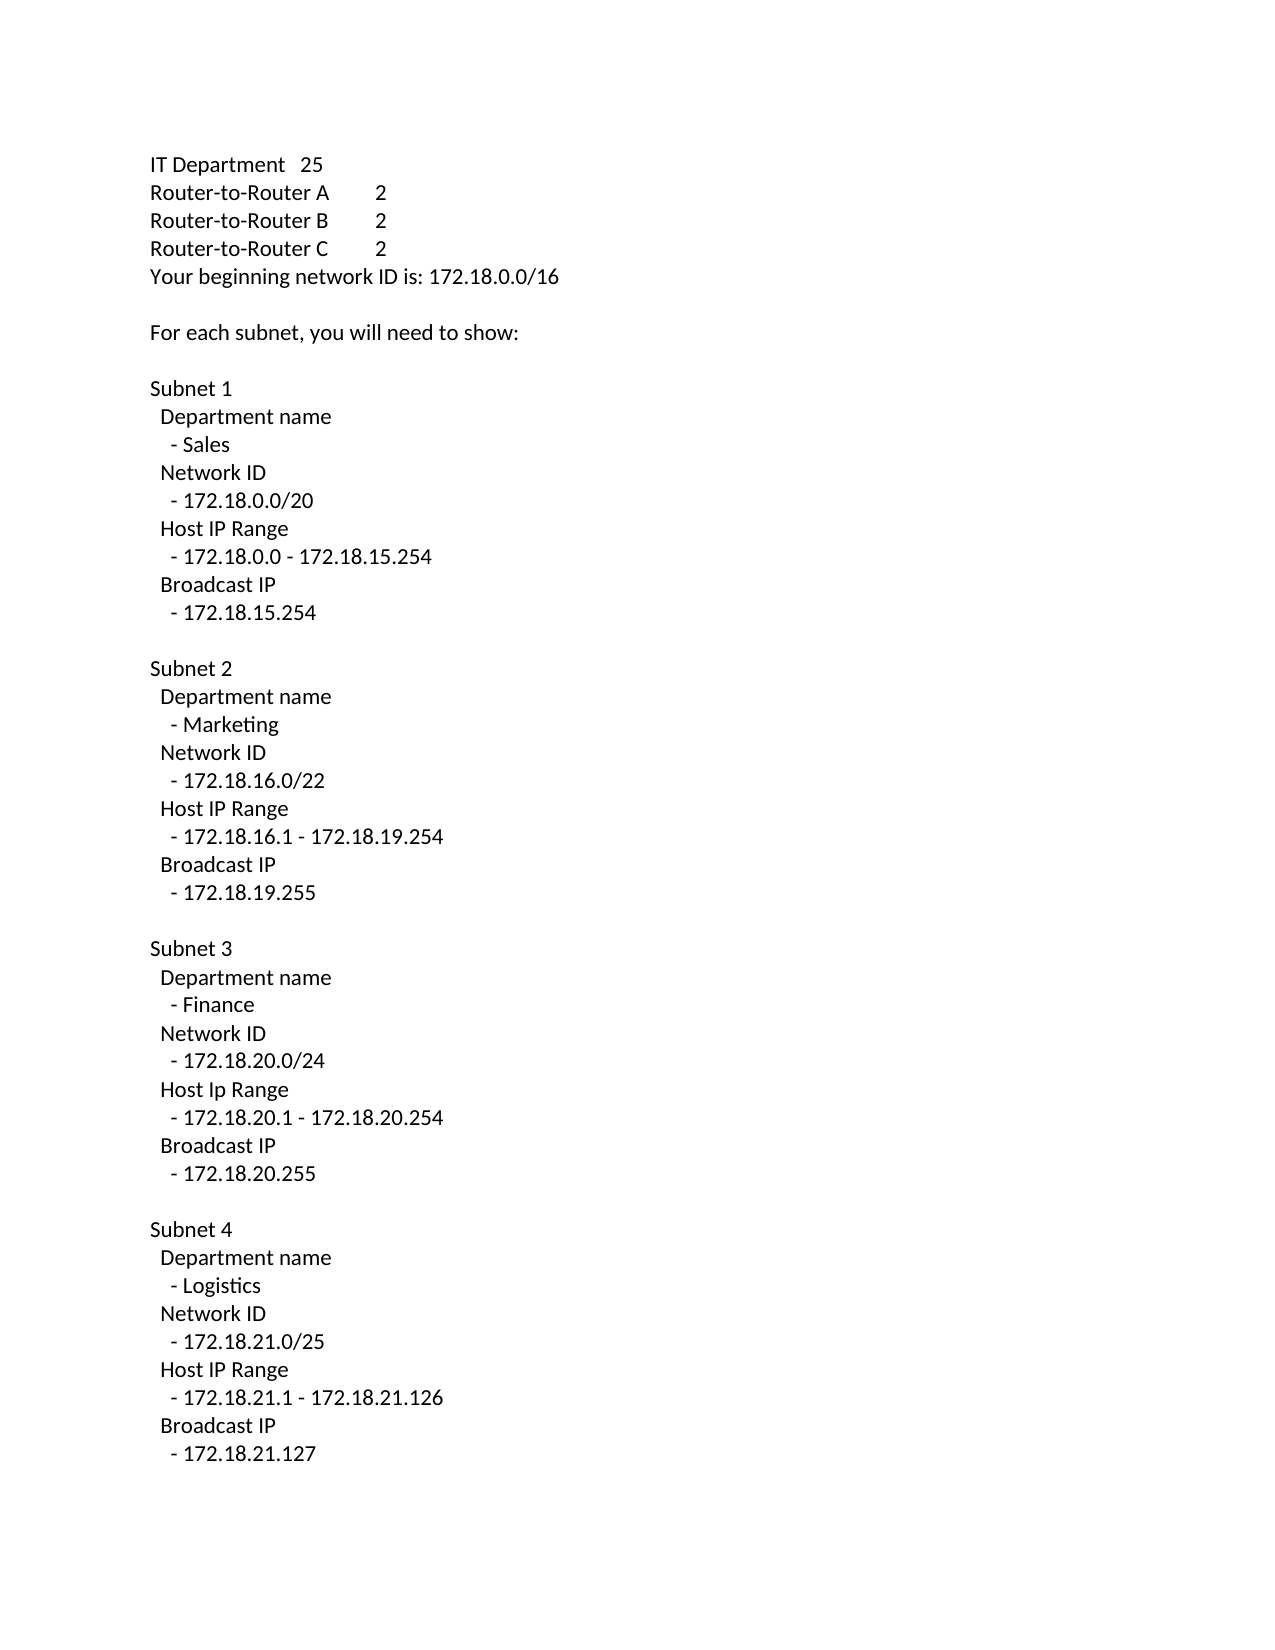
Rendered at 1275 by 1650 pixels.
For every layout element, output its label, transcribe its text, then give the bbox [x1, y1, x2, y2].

text - Finance [150, 991, 1125, 1019]
text - 172.18.15.254 [150, 598, 1125, 626]
text Host IP Range [150, 1355, 1125, 1383]
text For each subnet, you will need to show: [150, 318, 1125, 346]
text Your beginning network ID is: 172.18.0.0/16 [150, 262, 1125, 290]
text - 172.18.20.1 - 172.18.20.254 [150, 1103, 1125, 1131]
text Network ID [150, 1019, 1125, 1047]
text - 172.18.21.0/25 [150, 1327, 1125, 1355]
text Broadcast IP [150, 1131, 1125, 1159]
text - 172.18.21.127 [150, 1439, 1125, 1467]
text - Marketing [150, 710, 1125, 738]
text Department name [150, 682, 1125, 710]
text - 172.18.0.0 - 172.18.15.254 [150, 542, 1125, 570]
text Host Ip Range [150, 1075, 1125, 1103]
text - 172.18.16.1 - 172.18.19.254 [150, 822, 1125, 851]
text Broadcast IP [150, 570, 1125, 598]
text - 172.18.20.255 [150, 1159, 1125, 1187]
text - Sales [150, 430, 1125, 458]
text Department name [150, 402, 1125, 430]
text - 172.18.21.1 - 172.18.21.126 [150, 1383, 1125, 1411]
text Subnet 4 [150, 1215, 1125, 1243]
text Subnet 2 [150, 654, 1125, 682]
text Router-to-Router B 2 [150, 206, 1125, 234]
text Host IP Range [150, 794, 1125, 822]
text Broadcast IP [150, 1411, 1125, 1439]
text IT Department 25 [150, 150, 1125, 178]
text Host IP Range [150, 514, 1125, 542]
text Router-to-Router C 2 [150, 234, 1125, 262]
text - Logistics [150, 1271, 1125, 1299]
text Network ID [150, 1299, 1125, 1327]
text Router-to-Router A 2 [150, 178, 1125, 206]
text - 172.18.0.0/20 [150, 486, 1125, 514]
text Network ID [150, 738, 1125, 766]
text Department name [150, 963, 1125, 991]
text Subnet 3 [150, 934, 1125, 963]
text - 172.18.16.0/22 [150, 766, 1125, 794]
text Network ID [150, 458, 1125, 486]
text - 172.18.20.0/24 [150, 1047, 1125, 1075]
text Department name [150, 1243, 1125, 1271]
text Subnet 1 [150, 374, 1125, 402]
text - 172.18.19.255 [150, 878, 1125, 907]
text Broadcast IP [150, 851, 1125, 878]
